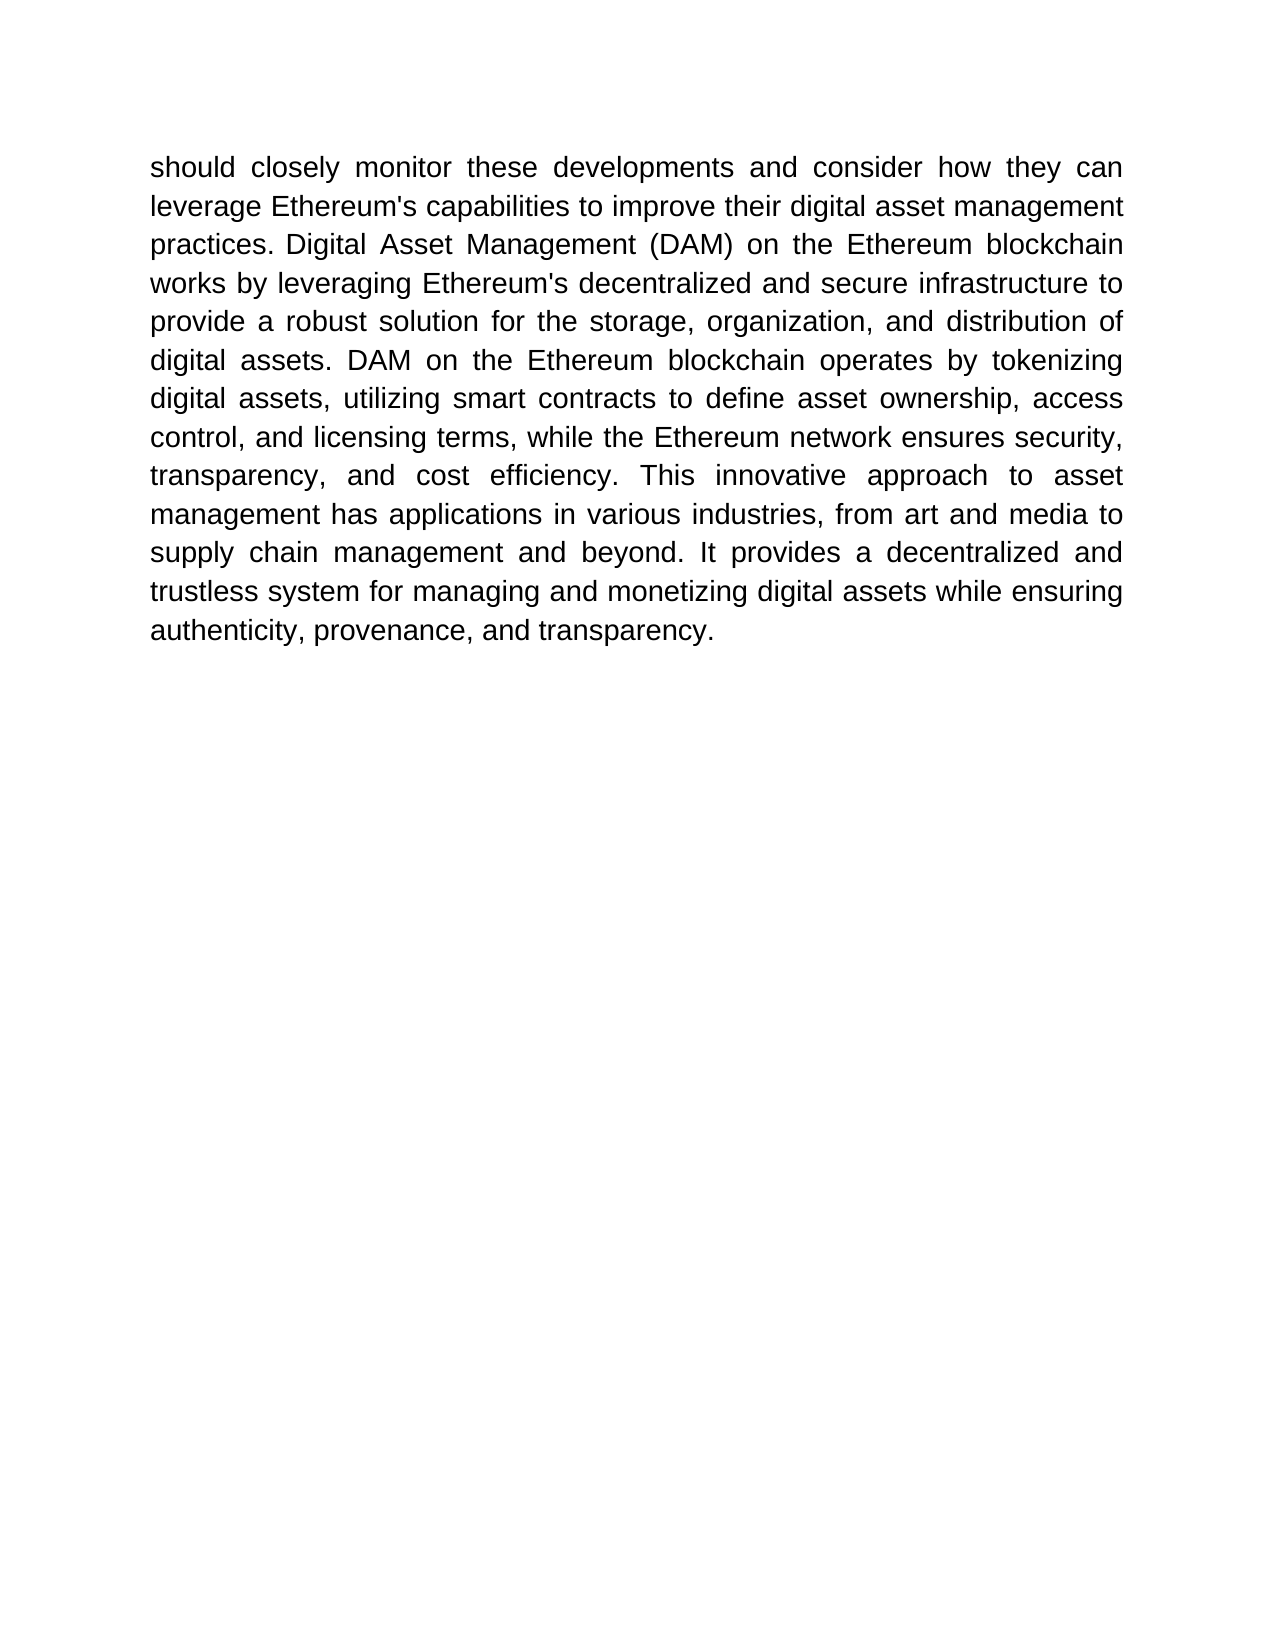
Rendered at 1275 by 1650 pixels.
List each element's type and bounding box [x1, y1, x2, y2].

text [150, 150, 1125, 646]
